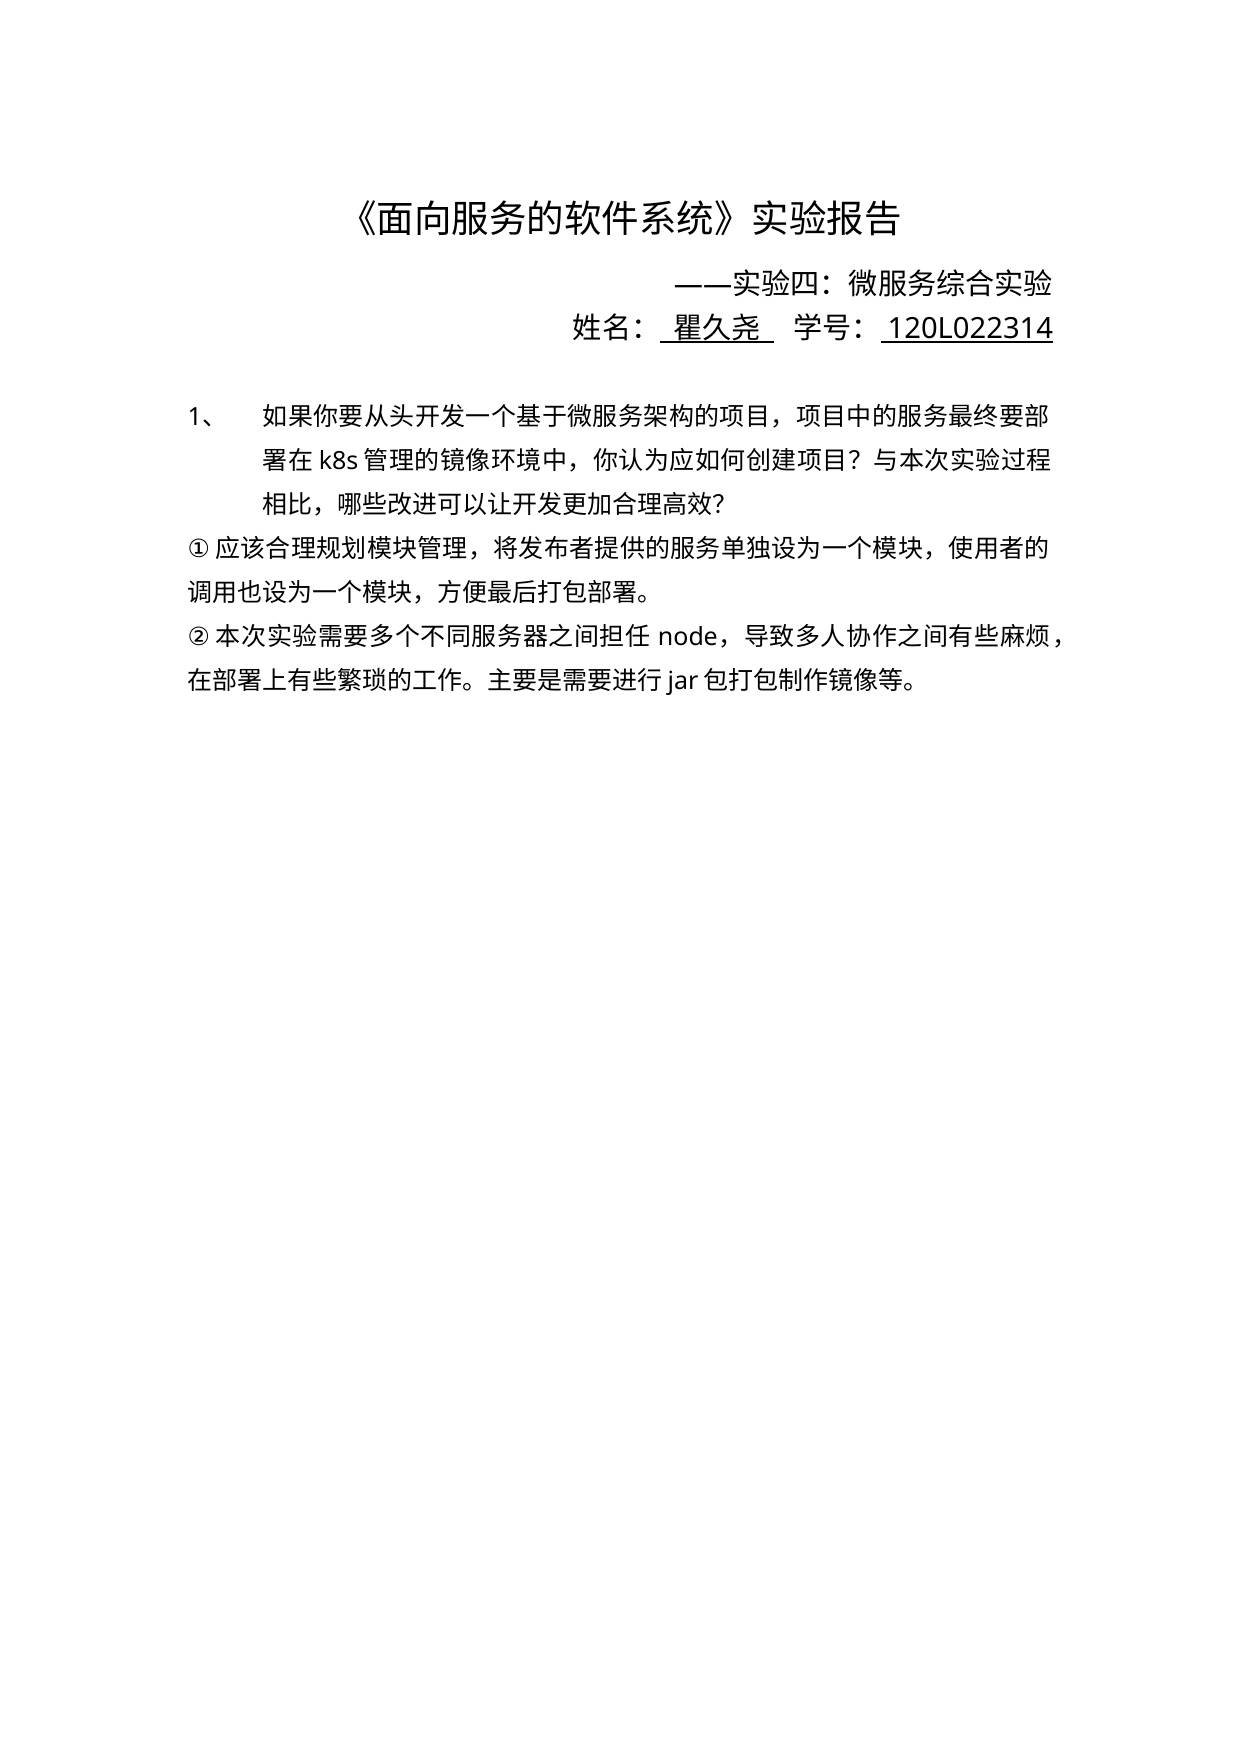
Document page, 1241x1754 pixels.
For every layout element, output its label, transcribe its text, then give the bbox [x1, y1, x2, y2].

text ——实验四：微服务综合实验 [187, 260, 1053, 304]
text ①应该合理规划模块管理，将发布者提供的服务单独设为一个模块，使用者的调用也设为一个模块，方便最后打包部署。 [187, 524, 1053, 613]
list 如果你要从头开发一个基于微服务架构的项目，项目中的服务最终要部署在k8s管理的镜像环境中，你认为应如何创建项目？与本次实验过程相比，哪些改进可以让开发更加合理高效？ [187, 392, 1053, 524]
text 《面向服务的软件系统》实验报告 [187, 172, 1053, 260]
text ②本次实验需要多个不同服务器之间担任node，导致多人协作之间有些麻烦，在部署上有些繁琐的工作。主要是需要进行jar包打包制作镜像等。 [187, 613, 1053, 701]
text 姓名： 瞿久尧 学号： 120L022314 [187, 304, 1053, 348]
